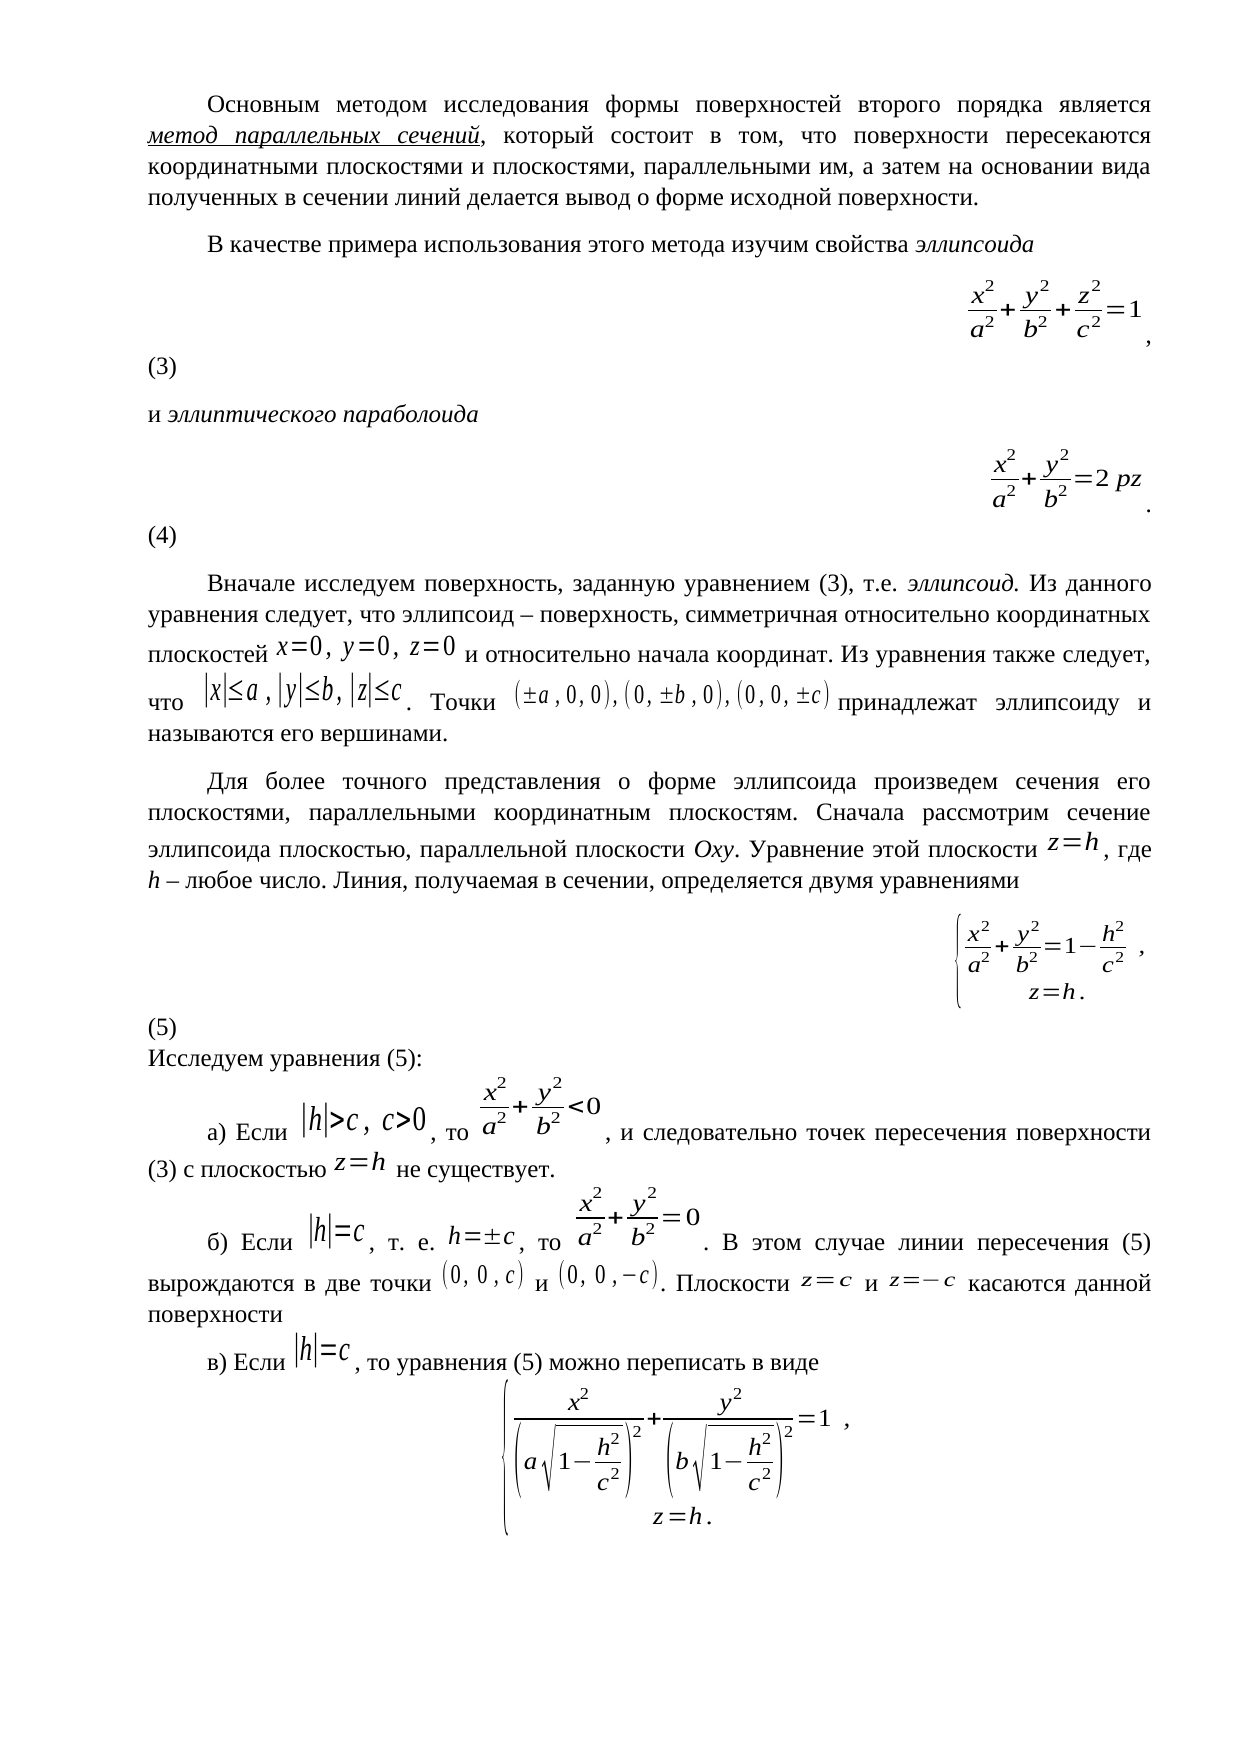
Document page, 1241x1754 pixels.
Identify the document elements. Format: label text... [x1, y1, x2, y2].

text Вначале исследуем поверхность, заданную уравнением (3), т.е. эллипсоид. Из данного уравнения следует, что эллипсоид – поверхность, симметричная относительно координатных плоскостей и относительно начала координат. Из уравнения также следует, что . Точки принадлежат эллипсоиду и называются его вершинами. [148, 568, 1152, 747]
text . (4) [148, 446, 1152, 549]
text Исследуем уравнения (5): [148, 1043, 1152, 1072]
text В качестве примера использования этого метода изучим свойства эллипсоида [148, 229, 1152, 258]
text Основным методом исследования формы поверхностей второго порядка является метод параллельных сечений, который состоит в том, что поверхности пересекаются координатными плоскостями и плоскостями, параллельными им, а затем на основании вида полученных в сечении линий делается вывод о форме исходной поверхности. [148, 89, 1152, 211]
text в) Если , то уравнения (5) можно переписать в виде [148, 1330, 1152, 1375]
text б) Если , т. е. , то . В этом случае линии пересечения (5) вырождаются в две точки и . Плоскости и касаются данной поверхности [148, 1185, 1152, 1327]
text а) Если , то , и следовательно точек пересечения поверхности (3) с плоскостью не существует. [148, 1074, 1152, 1182]
text Для более точного представления о форме эллипсоида произведем сечения его плоскостями, параллельными координатным плоскостям. Сначала рассмотрим сечение эллипсоида плоскостью, параллельной плоскости Охy. Уравнение этой плоскости , где h – любое число. Линия, получаемая в сечении, определяется двумя уравнениями [148, 766, 1152, 893]
text и эллиптического параболоида [148, 399, 1152, 427]
text (5) [148, 912, 1152, 1041]
text , (3) [148, 277, 1152, 380]
